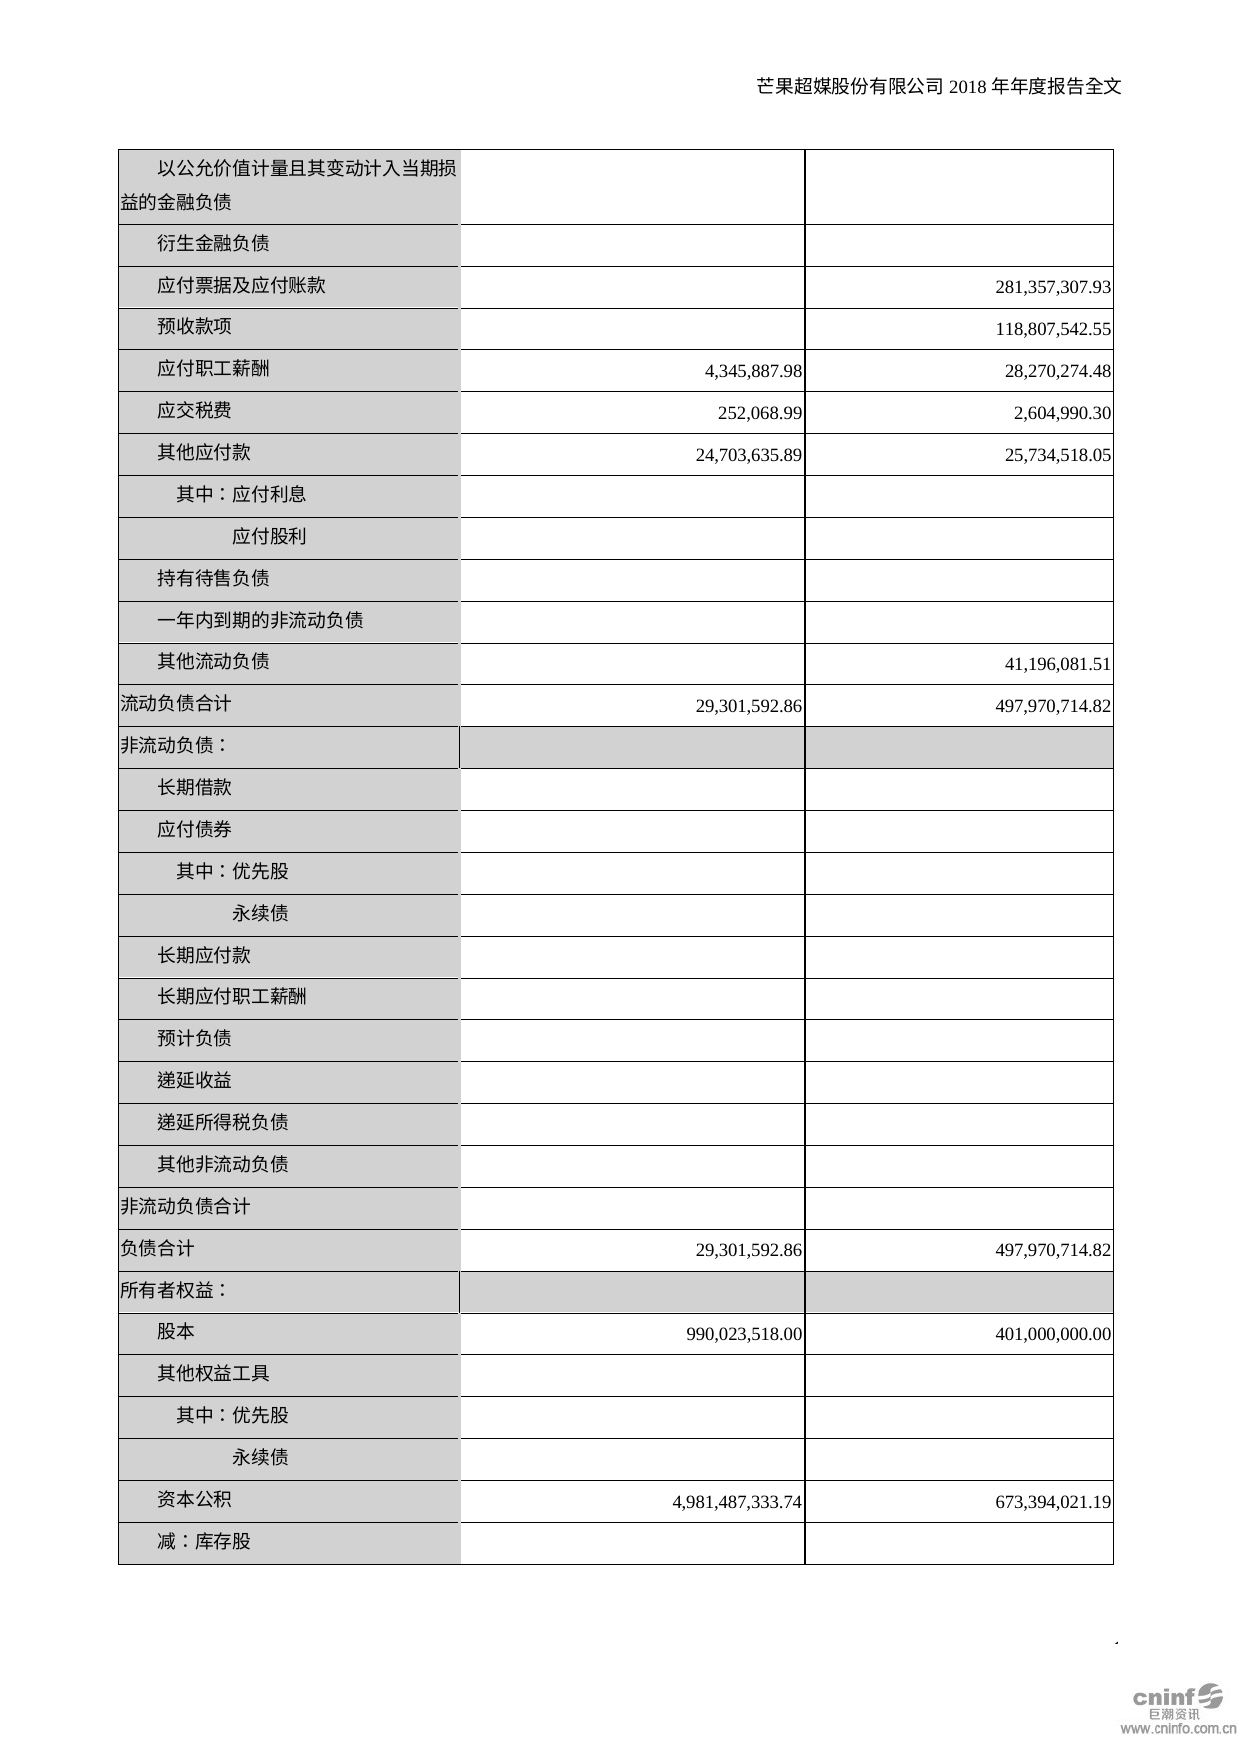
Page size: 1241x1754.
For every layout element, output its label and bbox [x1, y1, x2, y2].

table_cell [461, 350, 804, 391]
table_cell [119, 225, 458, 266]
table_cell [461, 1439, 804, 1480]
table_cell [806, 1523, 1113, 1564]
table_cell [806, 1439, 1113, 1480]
picture [1115, 1680, 1240, 1737]
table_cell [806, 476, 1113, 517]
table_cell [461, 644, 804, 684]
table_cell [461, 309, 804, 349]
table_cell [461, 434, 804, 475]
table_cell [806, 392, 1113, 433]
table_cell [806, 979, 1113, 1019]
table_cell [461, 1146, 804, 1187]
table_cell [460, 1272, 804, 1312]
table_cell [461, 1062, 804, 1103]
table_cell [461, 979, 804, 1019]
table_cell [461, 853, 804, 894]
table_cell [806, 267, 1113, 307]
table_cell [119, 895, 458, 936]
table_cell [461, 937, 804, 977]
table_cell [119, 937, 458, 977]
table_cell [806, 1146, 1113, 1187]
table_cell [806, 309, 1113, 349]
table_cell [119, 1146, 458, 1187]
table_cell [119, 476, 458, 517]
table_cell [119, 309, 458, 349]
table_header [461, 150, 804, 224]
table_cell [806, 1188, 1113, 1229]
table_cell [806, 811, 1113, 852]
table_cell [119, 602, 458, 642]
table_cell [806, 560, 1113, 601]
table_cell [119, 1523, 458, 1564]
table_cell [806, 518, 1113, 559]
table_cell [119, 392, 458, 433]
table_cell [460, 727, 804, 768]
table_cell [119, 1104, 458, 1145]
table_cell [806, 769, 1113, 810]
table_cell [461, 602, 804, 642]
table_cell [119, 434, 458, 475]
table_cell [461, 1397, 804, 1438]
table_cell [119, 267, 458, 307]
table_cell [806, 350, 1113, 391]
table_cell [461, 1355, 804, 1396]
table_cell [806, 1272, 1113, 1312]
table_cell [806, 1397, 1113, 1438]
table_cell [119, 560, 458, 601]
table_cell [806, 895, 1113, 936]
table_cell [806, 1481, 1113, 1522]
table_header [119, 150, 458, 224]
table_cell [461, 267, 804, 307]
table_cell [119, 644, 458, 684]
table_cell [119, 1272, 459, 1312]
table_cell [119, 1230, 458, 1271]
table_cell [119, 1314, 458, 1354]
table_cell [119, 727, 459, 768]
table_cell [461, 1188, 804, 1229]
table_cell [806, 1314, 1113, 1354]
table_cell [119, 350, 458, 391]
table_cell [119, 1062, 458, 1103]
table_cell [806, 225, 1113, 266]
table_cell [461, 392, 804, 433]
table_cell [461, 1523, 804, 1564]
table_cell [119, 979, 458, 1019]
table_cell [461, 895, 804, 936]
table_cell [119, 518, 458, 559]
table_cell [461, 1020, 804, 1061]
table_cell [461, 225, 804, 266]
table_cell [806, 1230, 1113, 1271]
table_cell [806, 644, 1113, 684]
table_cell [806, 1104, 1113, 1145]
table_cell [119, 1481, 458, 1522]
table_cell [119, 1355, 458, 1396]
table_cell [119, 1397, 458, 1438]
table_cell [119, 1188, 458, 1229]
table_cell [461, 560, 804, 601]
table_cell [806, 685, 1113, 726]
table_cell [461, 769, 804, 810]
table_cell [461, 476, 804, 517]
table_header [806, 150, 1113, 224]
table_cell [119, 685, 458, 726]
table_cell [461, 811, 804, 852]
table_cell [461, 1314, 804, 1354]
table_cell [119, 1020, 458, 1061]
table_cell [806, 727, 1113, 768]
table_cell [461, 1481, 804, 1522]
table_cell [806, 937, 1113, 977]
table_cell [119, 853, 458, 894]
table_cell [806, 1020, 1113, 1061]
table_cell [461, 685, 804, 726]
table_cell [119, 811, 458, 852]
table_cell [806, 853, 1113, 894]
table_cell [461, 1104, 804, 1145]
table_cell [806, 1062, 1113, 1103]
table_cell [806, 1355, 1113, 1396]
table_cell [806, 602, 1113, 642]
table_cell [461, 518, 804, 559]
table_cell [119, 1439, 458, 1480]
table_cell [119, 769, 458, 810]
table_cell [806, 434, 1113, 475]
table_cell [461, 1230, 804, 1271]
